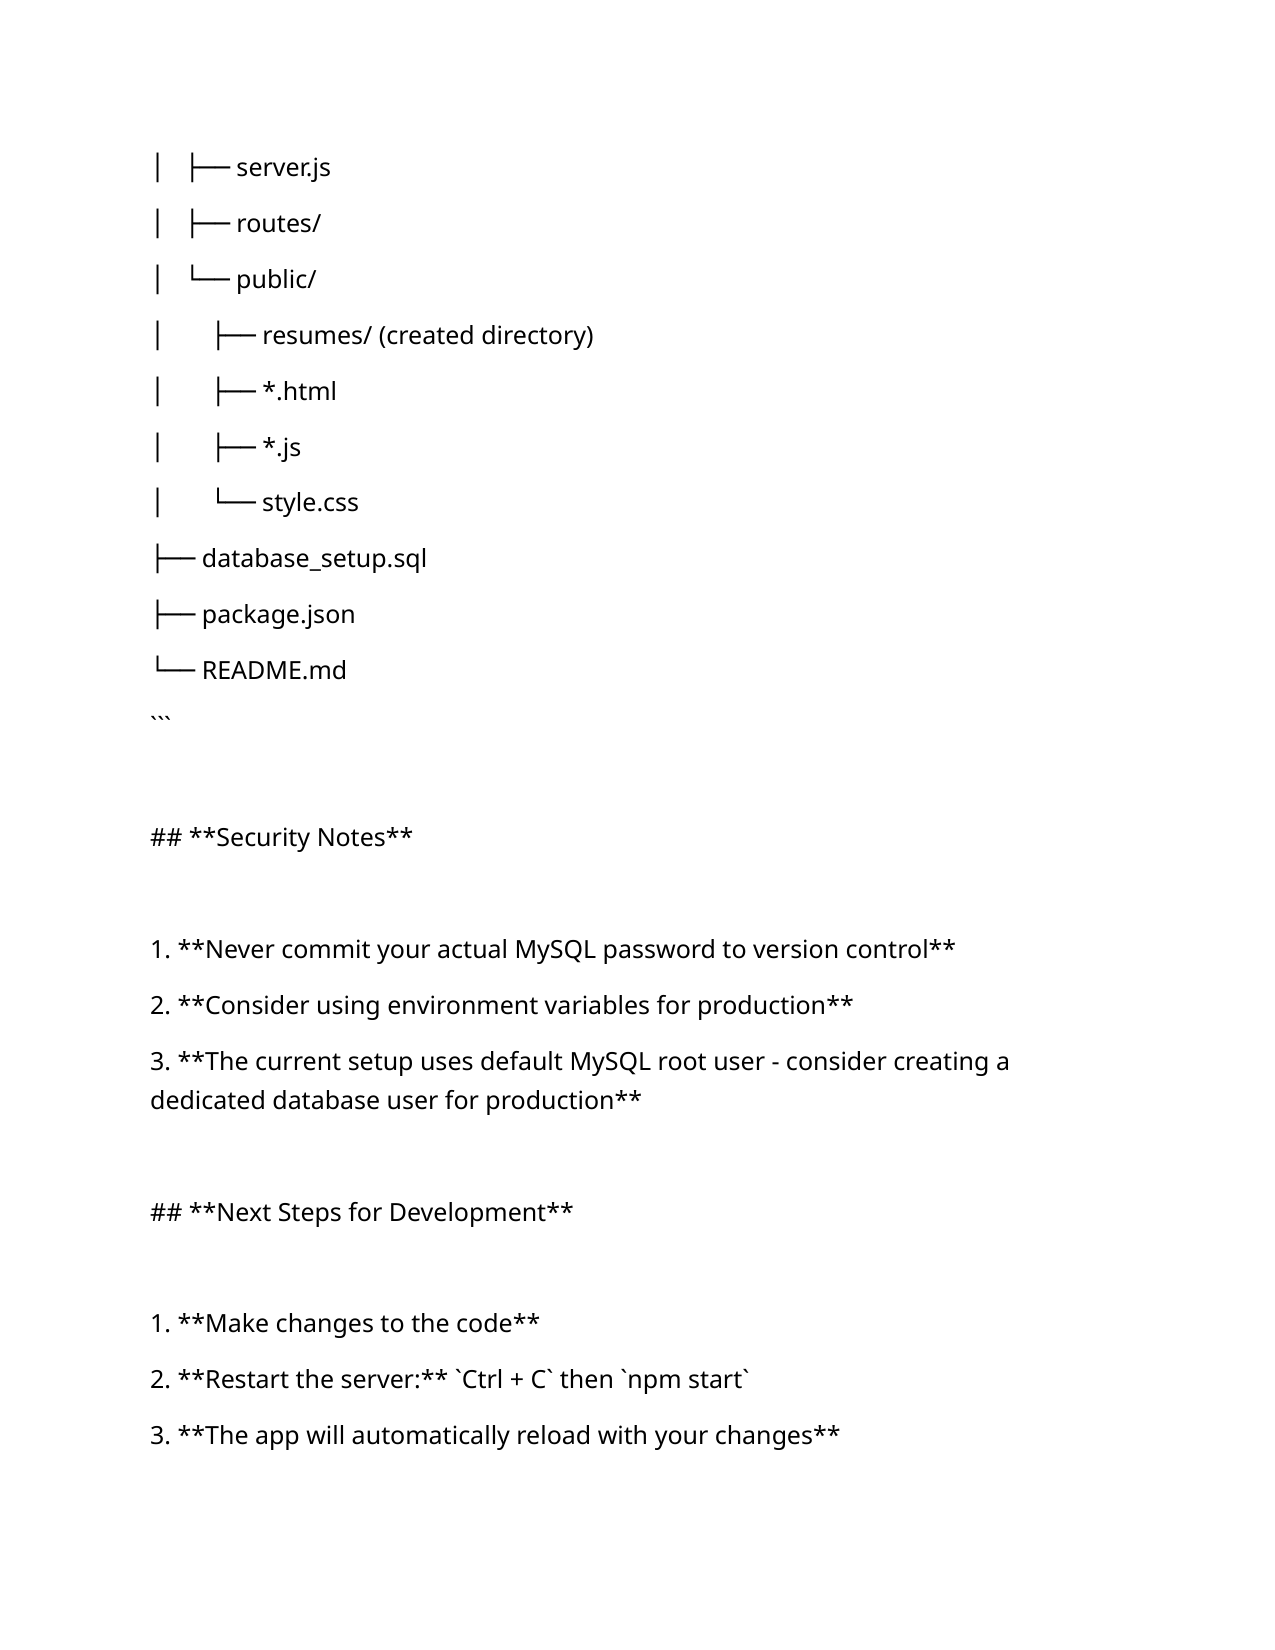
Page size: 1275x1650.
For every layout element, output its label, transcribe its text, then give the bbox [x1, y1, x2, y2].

text │ ├── routes/ [150, 206, 1125, 240]
text │ ├── *.js [150, 429, 1125, 463]
text 3. **The current setup uses default MySQL root user - consider creating a dedicated database user for production** [150, 1043, 1125, 1117]
text 3. **The app will automatically reload with your changes** [150, 1417, 1125, 1452]
text ## **Security Notes** [150, 820, 1125, 854]
text 2. **Restart the server:** `Ctrl + C` then `npm start` [150, 1362, 1125, 1396]
text │ ├── server.js [150, 150, 1125, 184]
text 1. **Never commit your actual MySQL password to version control** [150, 932, 1125, 966]
text │ ├── resumes/ (created directory) [150, 317, 1125, 352]
text ├── package.json [150, 597, 1125, 631]
text └── README.md [150, 652, 1125, 687]
text 1. **Make changes to the code** [150, 1306, 1125, 1340]
text │ ├── *.html [150, 373, 1125, 407]
text ## **Next Steps for Development** [150, 1194, 1125, 1228]
text ├── database_setup.sql [150, 541, 1125, 575]
text ``` [150, 708, 1125, 742]
text │ └── style.css [150, 485, 1125, 519]
text 2. **Consider using environment variables for production** [150, 987, 1125, 1022]
text │ └── public/ [150, 262, 1125, 296]
